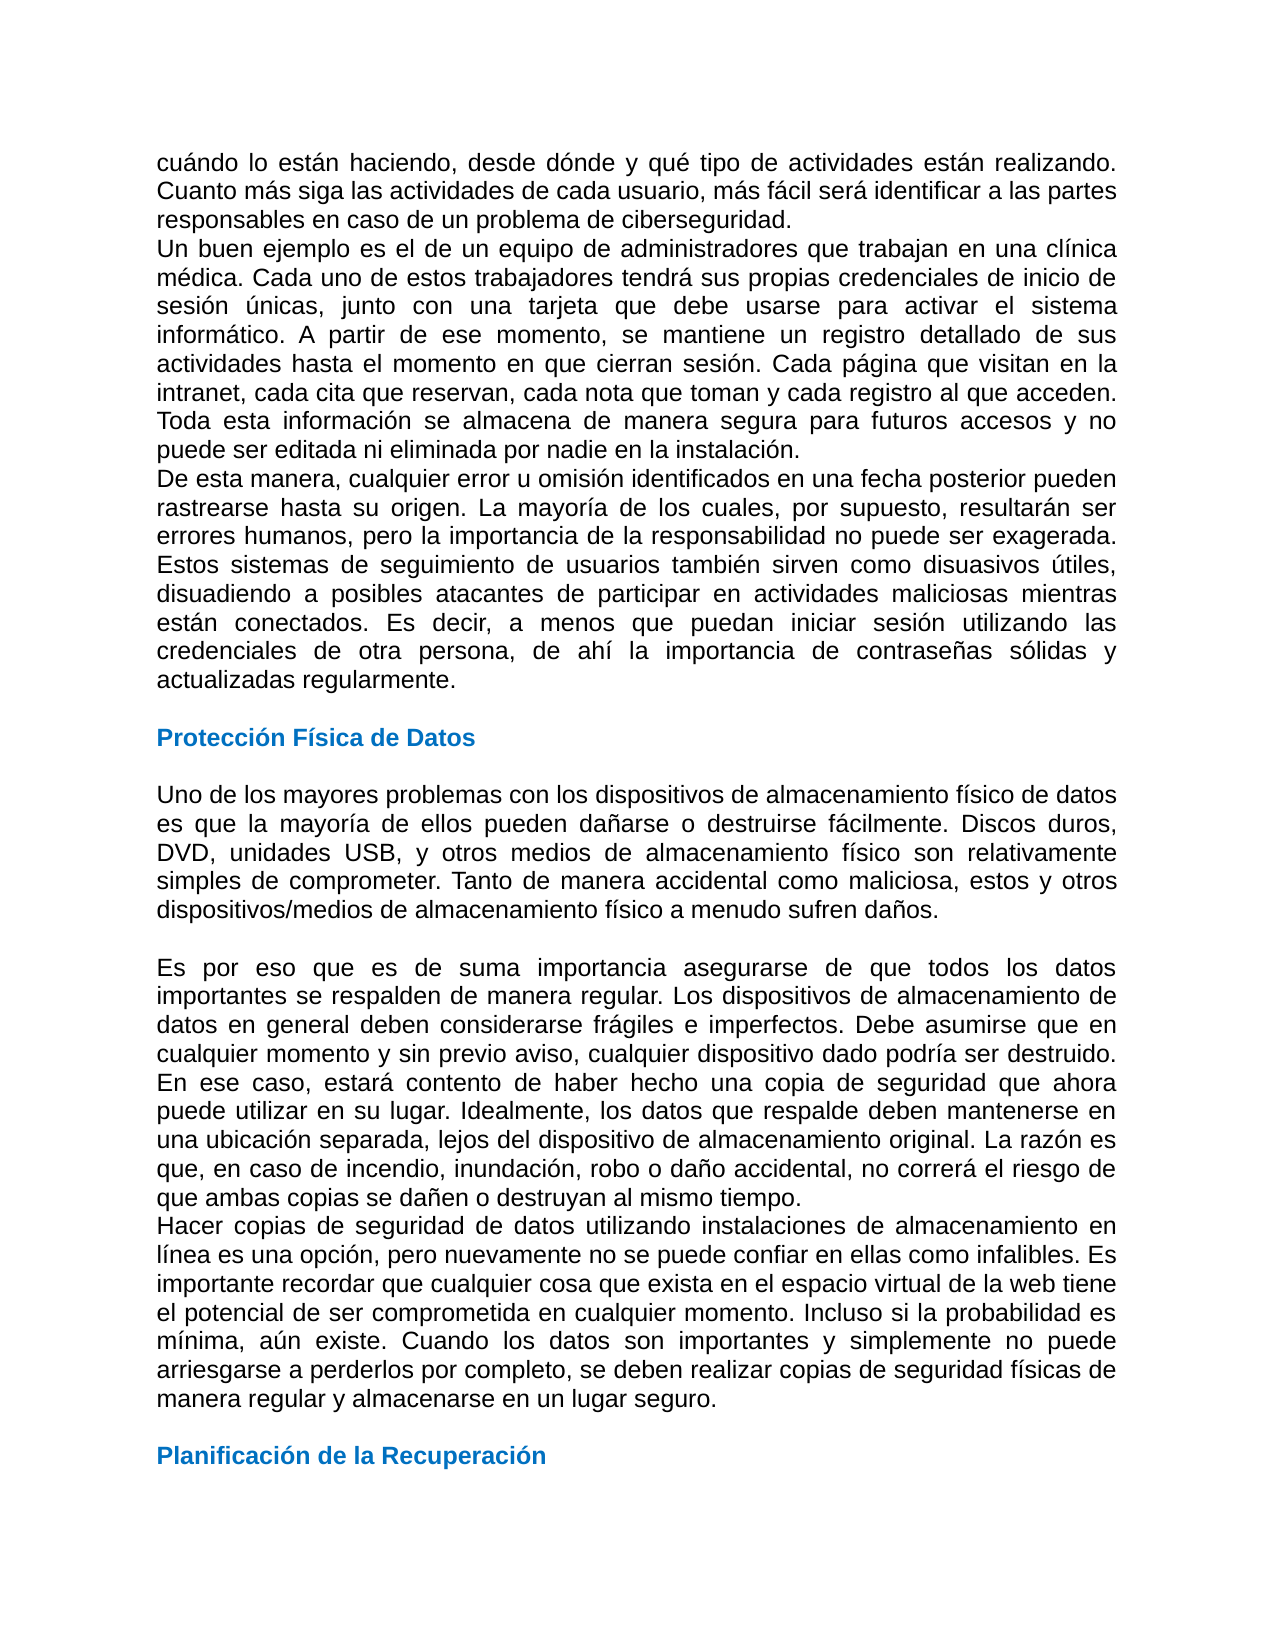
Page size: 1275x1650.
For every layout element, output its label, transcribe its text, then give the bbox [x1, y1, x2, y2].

text Es por eso que es de suma importancia asegurarse de que todos los datos importantes se respalden de manera regular. Los dispositivos de almacenamiento de datos en general deben considerarse frágiles e imperfectos. Debe asumirse que en cualquier momento y sin previo aviso, cualquier dispositivo dado podría ser destruido. En ese caso, estará contento de haber hecho una copia de seguridad que ahora puede utilizar en su lugar. Idealmente, los datos que respalde deben mantenerse en una ubicación separada, lejos del dispositivo de almacenamiento original. La razón es que, en caso de incendio, inundación, robo o daño accidental, no correrá el riesgo de que ambas copias se dañen o destruyan al mismo tiempo. [156, 953, 1118, 1211]
text Hacer copias de seguridad de datos utilizando instalaciones de almacenamiento en línea es una opción, pero nuevamente no se puede confiar en ellas como infalibles. Es importante recordar que cualquier cosa que exista en el espacio virtual de la web tiene el potencial de ser comprometida en cualquier momento. Incluso si la probabilidad es mínima, aún existe. Cuando los datos son importantes y simplemente no puede arriesgarse a perderlos por completo, se deben realizar copias de seguridad físicas de manera regular y almacenarse en un lugar seguro. [156, 1211, 1118, 1413]
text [156, 148, 1118, 234]
text Uno de los mayores problemas con los dispositivos de almacenamiento físico de datos es que la mayoría de ellos pueden dañarse o destruirse fácilmente. Discos duros, DVD, unidades USB, y otros medios de almacenamiento físico son relativamente simples de comprometer. Tanto de manera accidental como maliciosa, estos y otros dispositivos/medios de almacenamiento físico a menudo sufren daños. [156, 780, 1118, 924]
text Un buen ejemplo es el de un equipo de administradores que trabajan en una clínica médica. Cada uno de estos trabajadores tendrá sus propias credenciales de inicio de sesión únicas, junto con una tarjeta que debe usarse para activar el sistema informático. A partir de ese momento, se mantiene un registro detallado de sus actividades hasta el momento en que cierran sesión. Cada página que visitan en la intranet, cada cita que reservan, cada nota que toman y cada registro al que acceden. Toda esta información se almacena de manera segura para futuros accesos y no puede ser editada ni eliminada por nadie en la instalación. [156, 234, 1118, 464]
text De esta manera, cualquier error u omisión identificados en una fecha posterior pueden rastrearse hasta su origen. La mayoría de los cuales, por supuesto, resultarán ser errores humanos, pero la importancia de la responsabilidad no puede ser exagerada. Estos sistemas de seguimiento de usuarios también sirven como disuasivos útiles, disuadiendo a posibles atacantes de participar en actividades maliciosas mientras están conectados. Es decir, a menos que puedan iniciar sesión utilizando las credenciales de otra persona, de ahí la importancia de contraseñas sólidas y actualizadas regularmente. [156, 464, 1118, 694]
text Protección Física de Datos [156, 723, 1118, 751]
text Planificación de la Recuperación [156, 1441, 1118, 1470]
